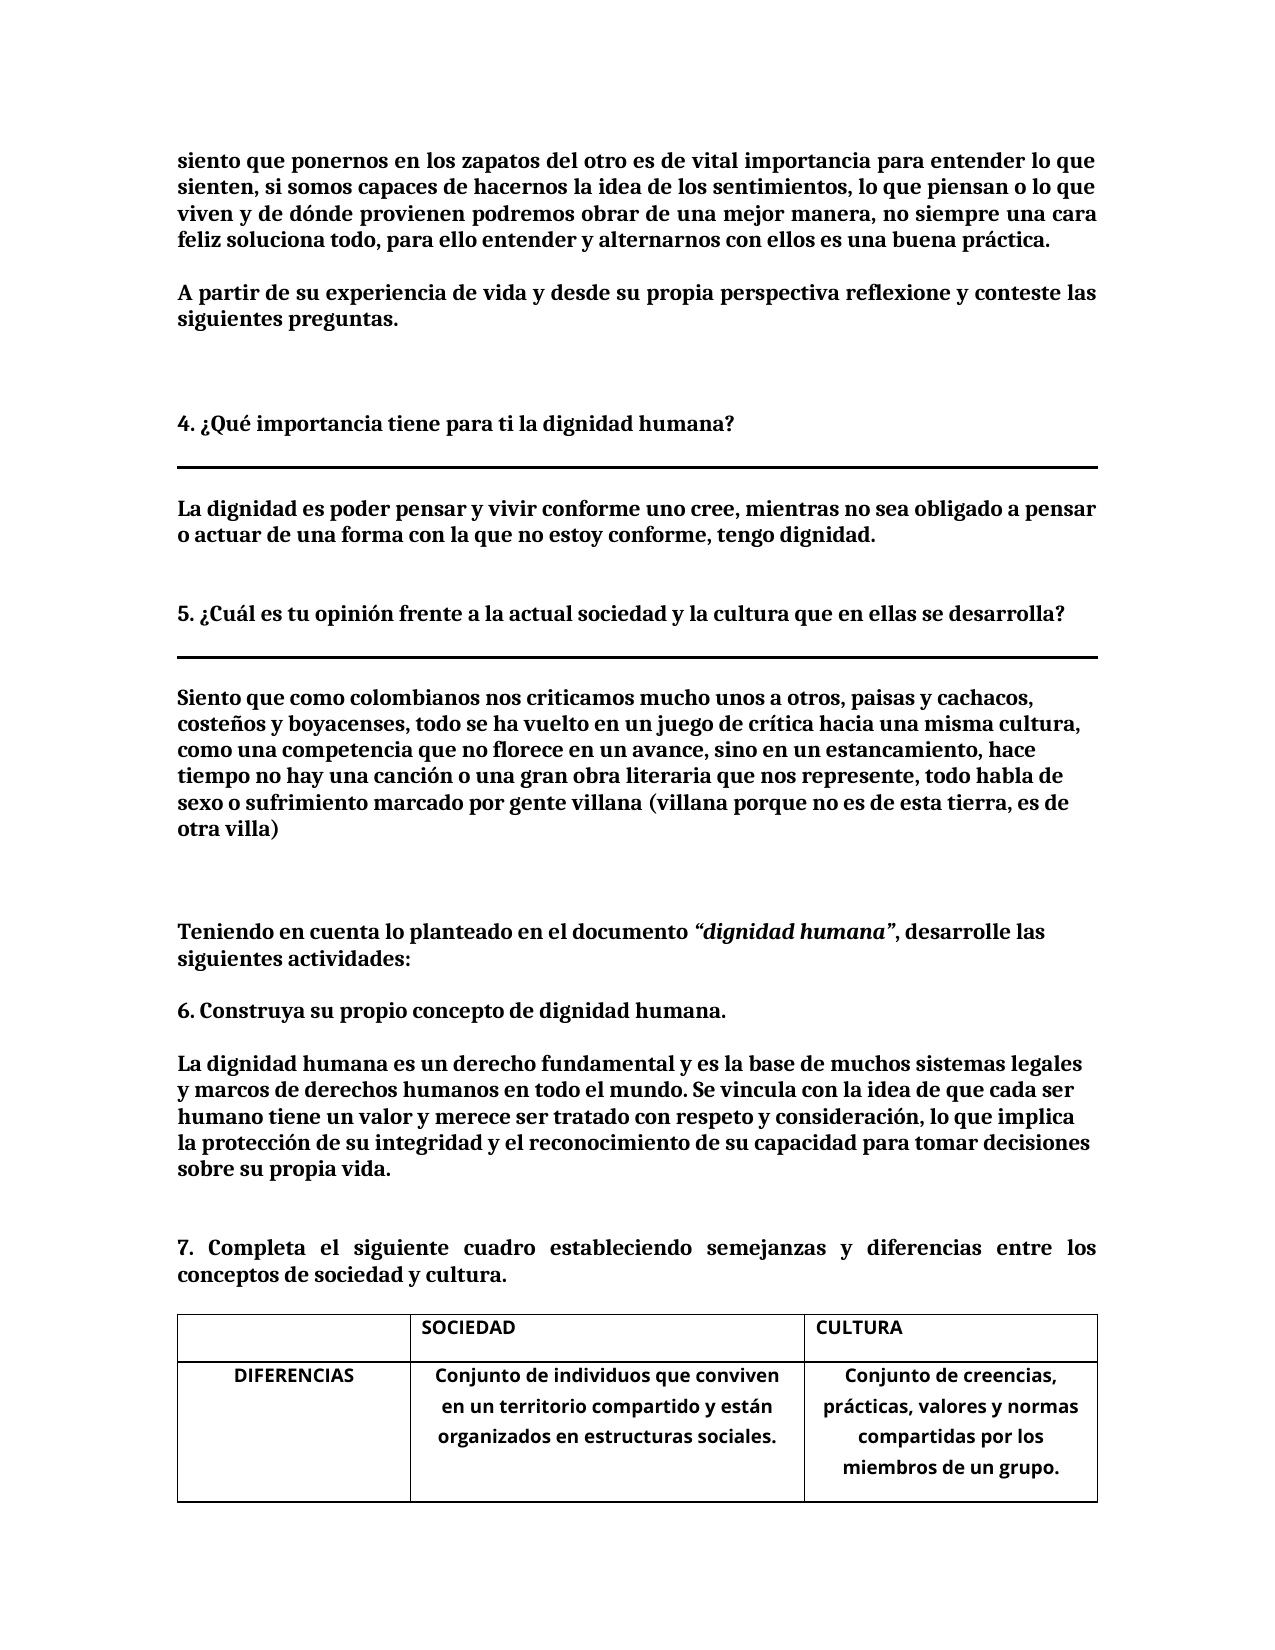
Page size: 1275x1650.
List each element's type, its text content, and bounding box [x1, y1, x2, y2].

table_cell DIFERENCIAS [178, 1363, 410, 1501]
text 5. ¿Cuál es tu opinión frente a la actual sociedad y la cultura que en ellas se desarrolla? [177, 601, 1098, 627]
table_header SOCIEDAD [411, 1315, 804, 1361]
text La dignidad es poder pensar y vivir conforme uno cree, mientras no sea obligado a pensar o actuar de una forma con la que no estoy conforme, tengo dignidad. [177, 495, 1098, 548]
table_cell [411, 1363, 804, 1501]
text 7. Completa el siguiente cuadro estableciendo semejanzas y diferencias entre los conceptos de sociedad y cultura. [177, 1235, 1098, 1288]
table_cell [805, 1363, 1097, 1501]
text 6. Construya su propio concepto de dignidad humana. [177, 998, 1098, 1024]
text Teniendo en cuenta lo planteado en el documento “dignidad humana”, desarrolle las siguientes actividades: [177, 919, 1098, 972]
text siento que ponernos en los zapatos del otro es de vital importancia para entender lo que sienten, si somos capaces de hacernos la idea de los sentimientos, lo que piensan o lo que viven y de dónde provienen podremos obrar de una mejor manera, no siempre una cara feliz soluciona todo, para ello entender y alternarnos con ellos es una buena práctica. [177, 148, 1098, 253]
text 4. ¿Qué importancia tiene para ti la dignidad humana? [177, 411, 1098, 437]
table_header CULTURA [805, 1315, 1097, 1361]
text La dignidad humana es un derecho fundamental y es la base de muchos sistemas legales y marcos de derechos humanos en todo el mundo. Se vincula con la idea de que cada ser humano tiene un valor y merece ser tratado con respeto y consideración, lo que implica la protección de su integridad y el reconocimiento de su capacidad para tomar decisiones sobre su propia vida. [177, 1051, 1098, 1182]
text A partir de su experiencia de vida y desde su propia perspectiva reflexione y conteste las siguientes preguntas. [177, 279, 1098, 332]
text Siento que como colombianos nos criticamos mucho unos a otros, paisas y cachacos, costeños y boyacenses, todo se ha vuelto en un juego de crítica hacia una misma cultura, como una competencia que no florece en un avance, sino en un estancamiento, hace tiempo no hay una canción o una gran obra literaria que nos represente, todo habla de sexo o sufrimiento marcado por gente villana (villana porque no es de esta tierra, es de otra villa) [177, 684, 1098, 842]
table_header [178, 1315, 410, 1361]
